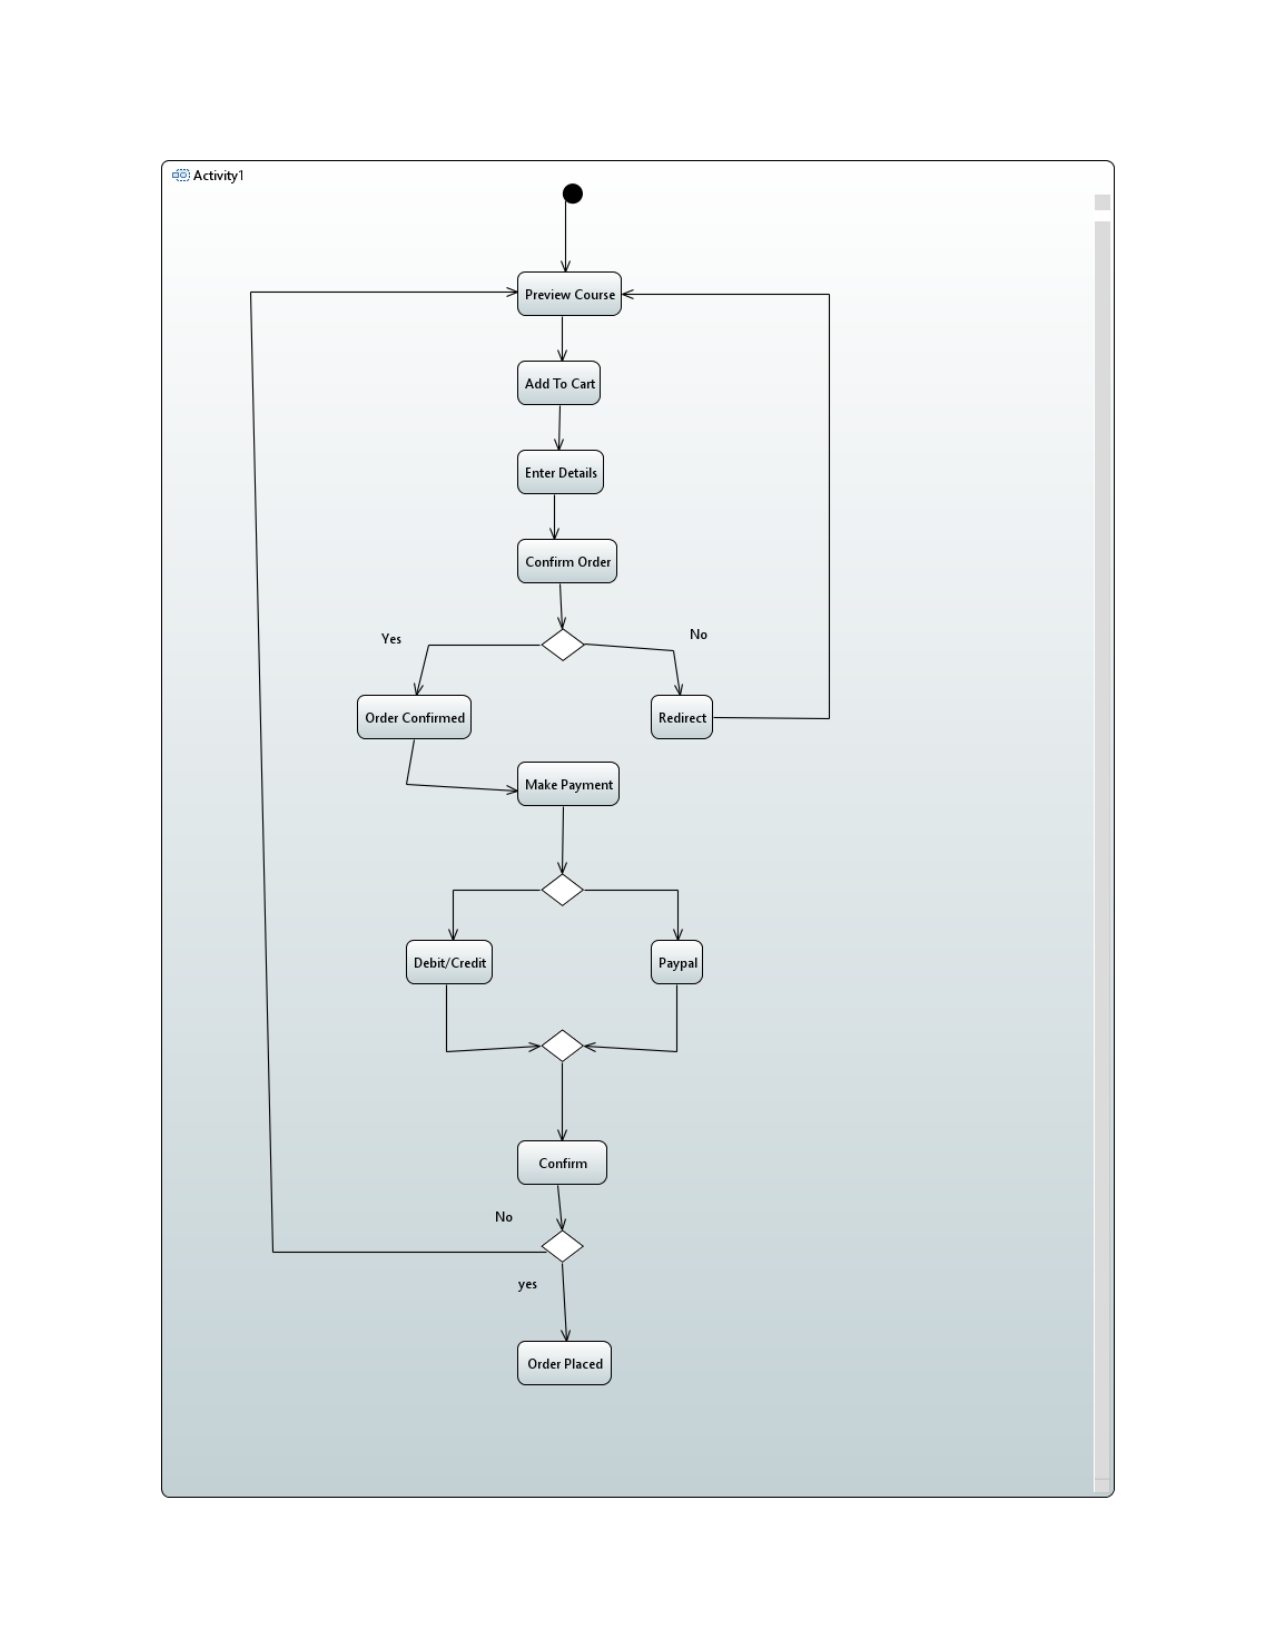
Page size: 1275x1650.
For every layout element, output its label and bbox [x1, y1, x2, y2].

picture [150, 150, 1125, 1501]
